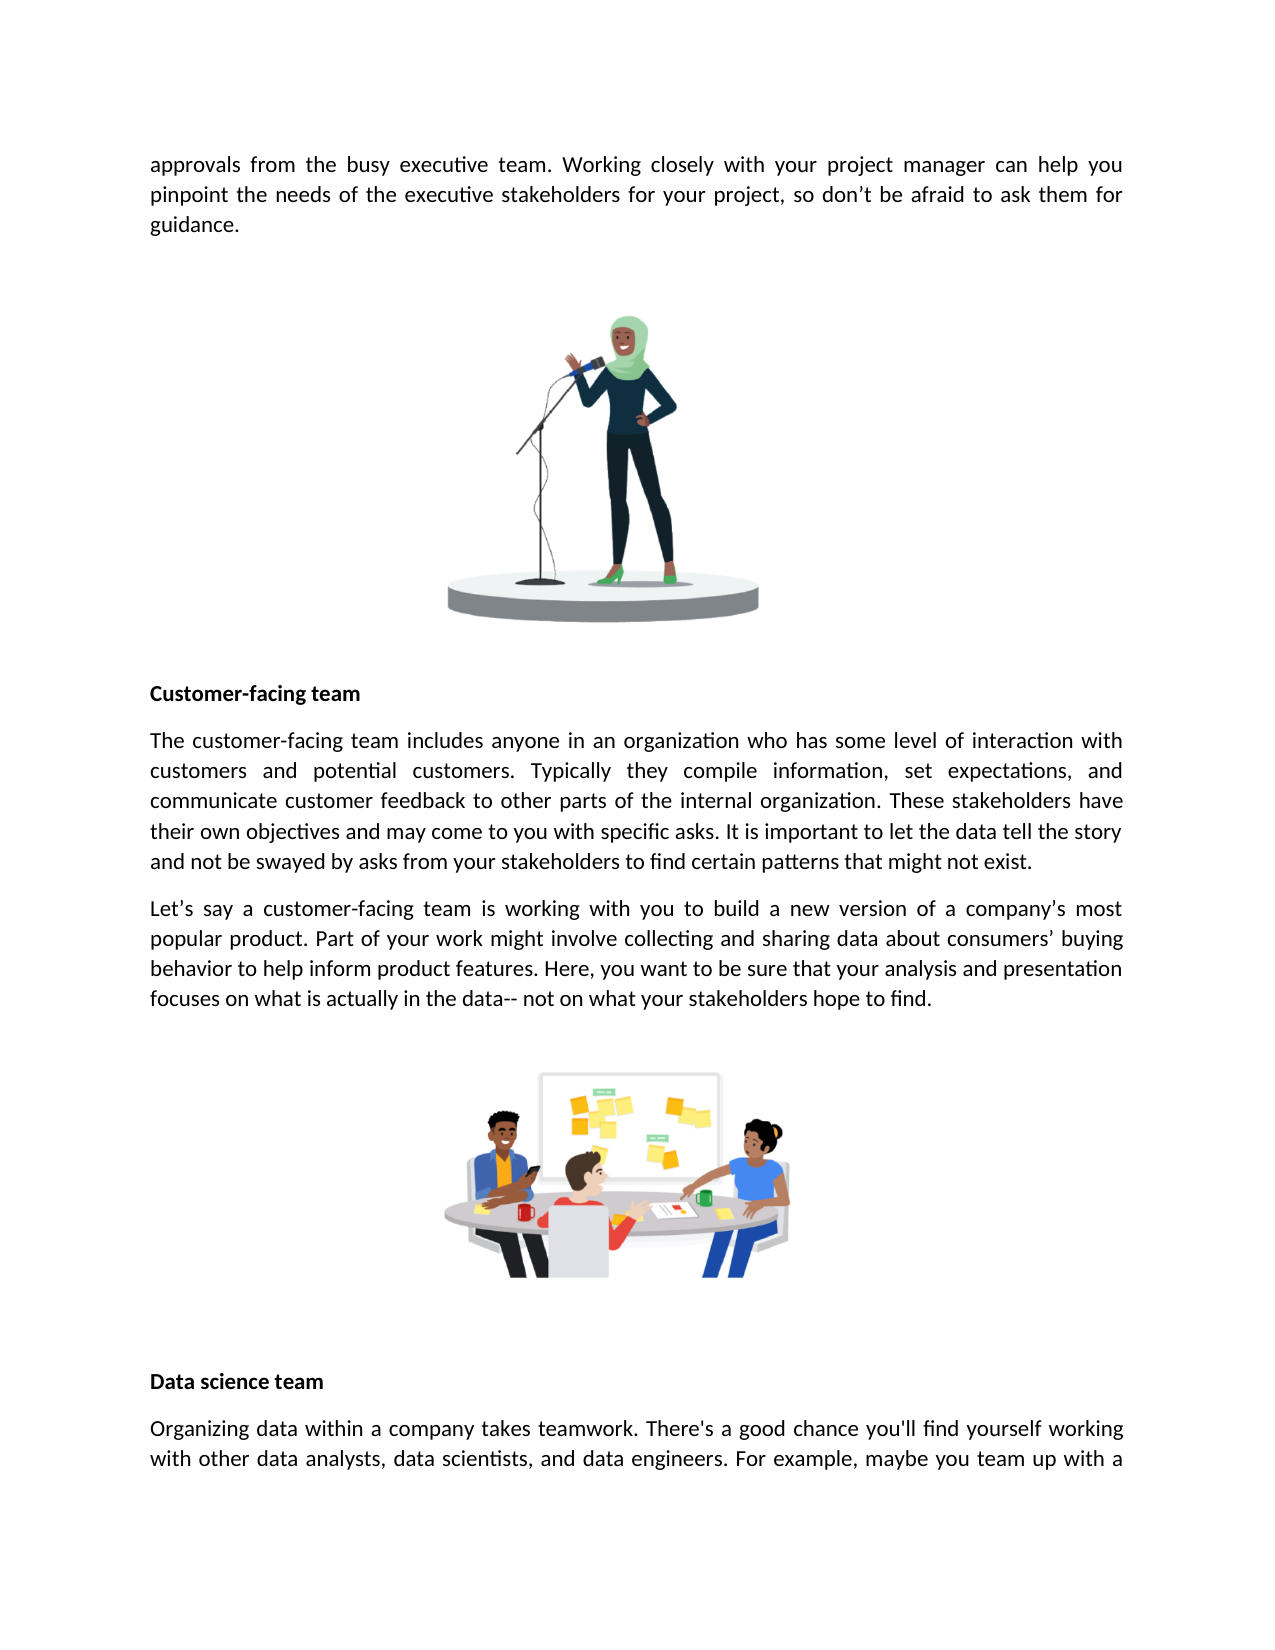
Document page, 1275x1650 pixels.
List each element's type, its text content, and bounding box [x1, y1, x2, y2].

picture [150, 257, 1120, 661]
text Let’s say a customer-facing team is working with you to build a new version of a company’s most popular product. Part of your work might involve collecting and sharing data about consumers’ buying behavior to help inform product features. Here, you want to be sure that your analysis and presentation focuses on what is actually in the data-- not on what your stakeholders hope to find. [150, 894, 1125, 1012]
text Data science team [150, 1367, 1125, 1395]
picture [150, 1031, 1117, 1348]
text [150, 150, 1125, 238]
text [150, 1414, 1125, 1472]
text Customer-facing team [150, 679, 1125, 707]
text The customer-facing team includes anyone in an organization who has some level of interaction with customers and potential customers. Typically they compile information, set expectations, and communicate customer feedback to other parts of the internal organization. These stakeholders have their own objectives and may come to you with specific asks. It is important to let the data tell the story and not be swayed by asks from your stakeholders to find certain patterns that might not exist. [150, 726, 1125, 875]
